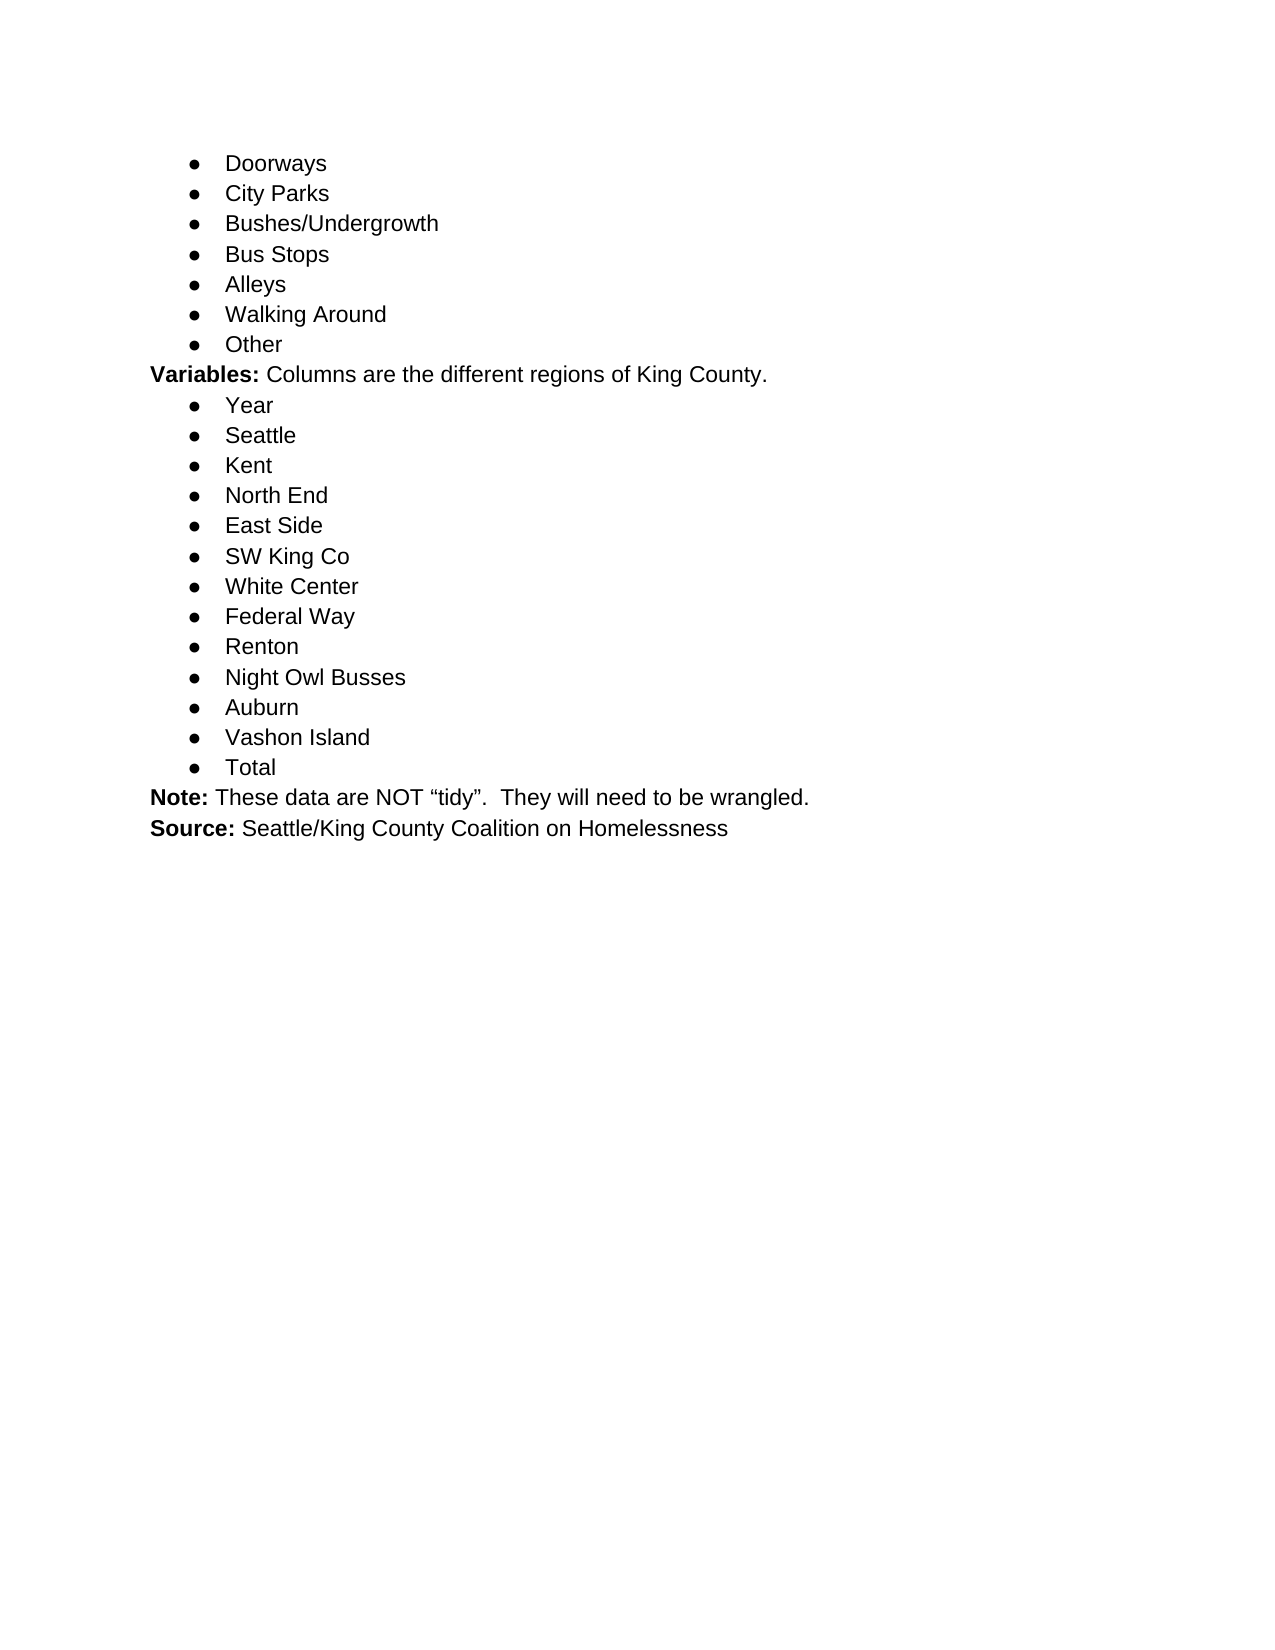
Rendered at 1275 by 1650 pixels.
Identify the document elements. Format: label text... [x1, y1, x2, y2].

list Walking Around [187, 301, 1125, 327]
list Bus Stops [187, 241, 1125, 267]
list Other [187, 331, 1125, 358]
list Renton [187, 633, 1125, 660]
list Year [187, 392, 1125, 418]
list Federal Way [187, 603, 1125, 629]
list Auburn [187, 694, 1125, 720]
list Total [187, 754, 1125, 781]
list Alleys [187, 271, 1125, 297]
text Variables: Columns are the different regions of King County. [150, 361, 1125, 388]
list North End [187, 482, 1125, 509]
text Source: Seattle/King County Coalition on Homelessness [150, 814, 1125, 841]
list East Side [187, 512, 1125, 539]
list Bushes/Undergrowth [187, 210, 1125, 237]
list City Parks [187, 180, 1125, 207]
list Vashon Island [187, 724, 1125, 750]
list SW King Co [187, 543, 1125, 569]
list White Center [187, 573, 1125, 599]
list Seattle [187, 422, 1125, 448]
list Night Owl Busses [187, 663, 1125, 690]
list Kent [187, 452, 1125, 478]
text Note: These data are NOT “tidy”. They will need to be wrangled. [150, 784, 1125, 811]
list Doorways [187, 150, 1125, 176]
